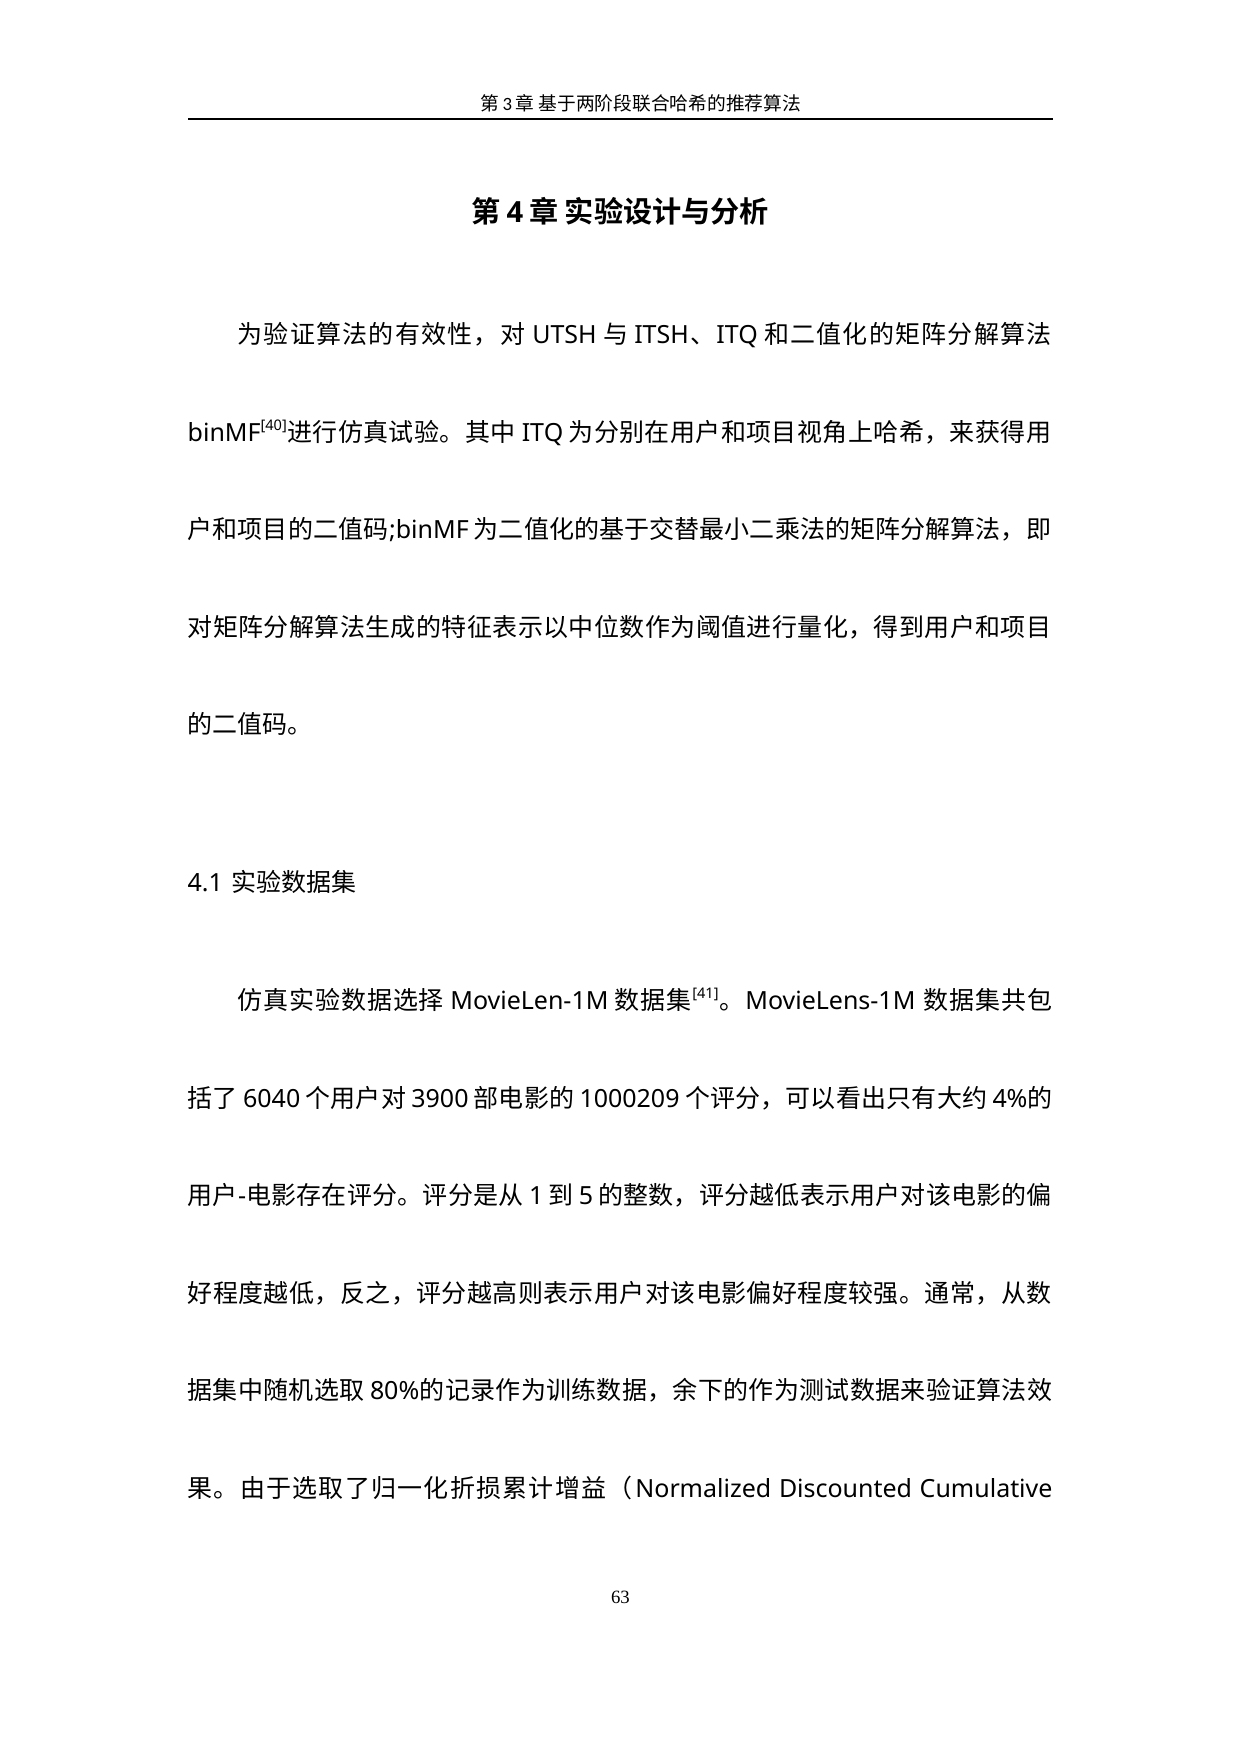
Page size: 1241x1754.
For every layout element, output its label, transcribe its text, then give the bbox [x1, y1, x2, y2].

subtitle 4.1 实验数据集 [187, 848, 1053, 913]
subtitle 第4章 实验设计与分析 [187, 177, 1053, 242]
text 为验证算法的有效性，对UTSH与ITSH、ITQ和二值化的矩阵分解算法binMF[]进行仿真试验。其中ITQ为分别在用户和项目视角上哈希，来获得用户和项目的二值码;binMF为二值化的基于交替最小二乘法的矩阵分解算法，即对矩阵分解算法生成的特征表示以中位数作为阈值进行量化，得到用户和项目的二值码。 [187, 300, 1053, 755]
